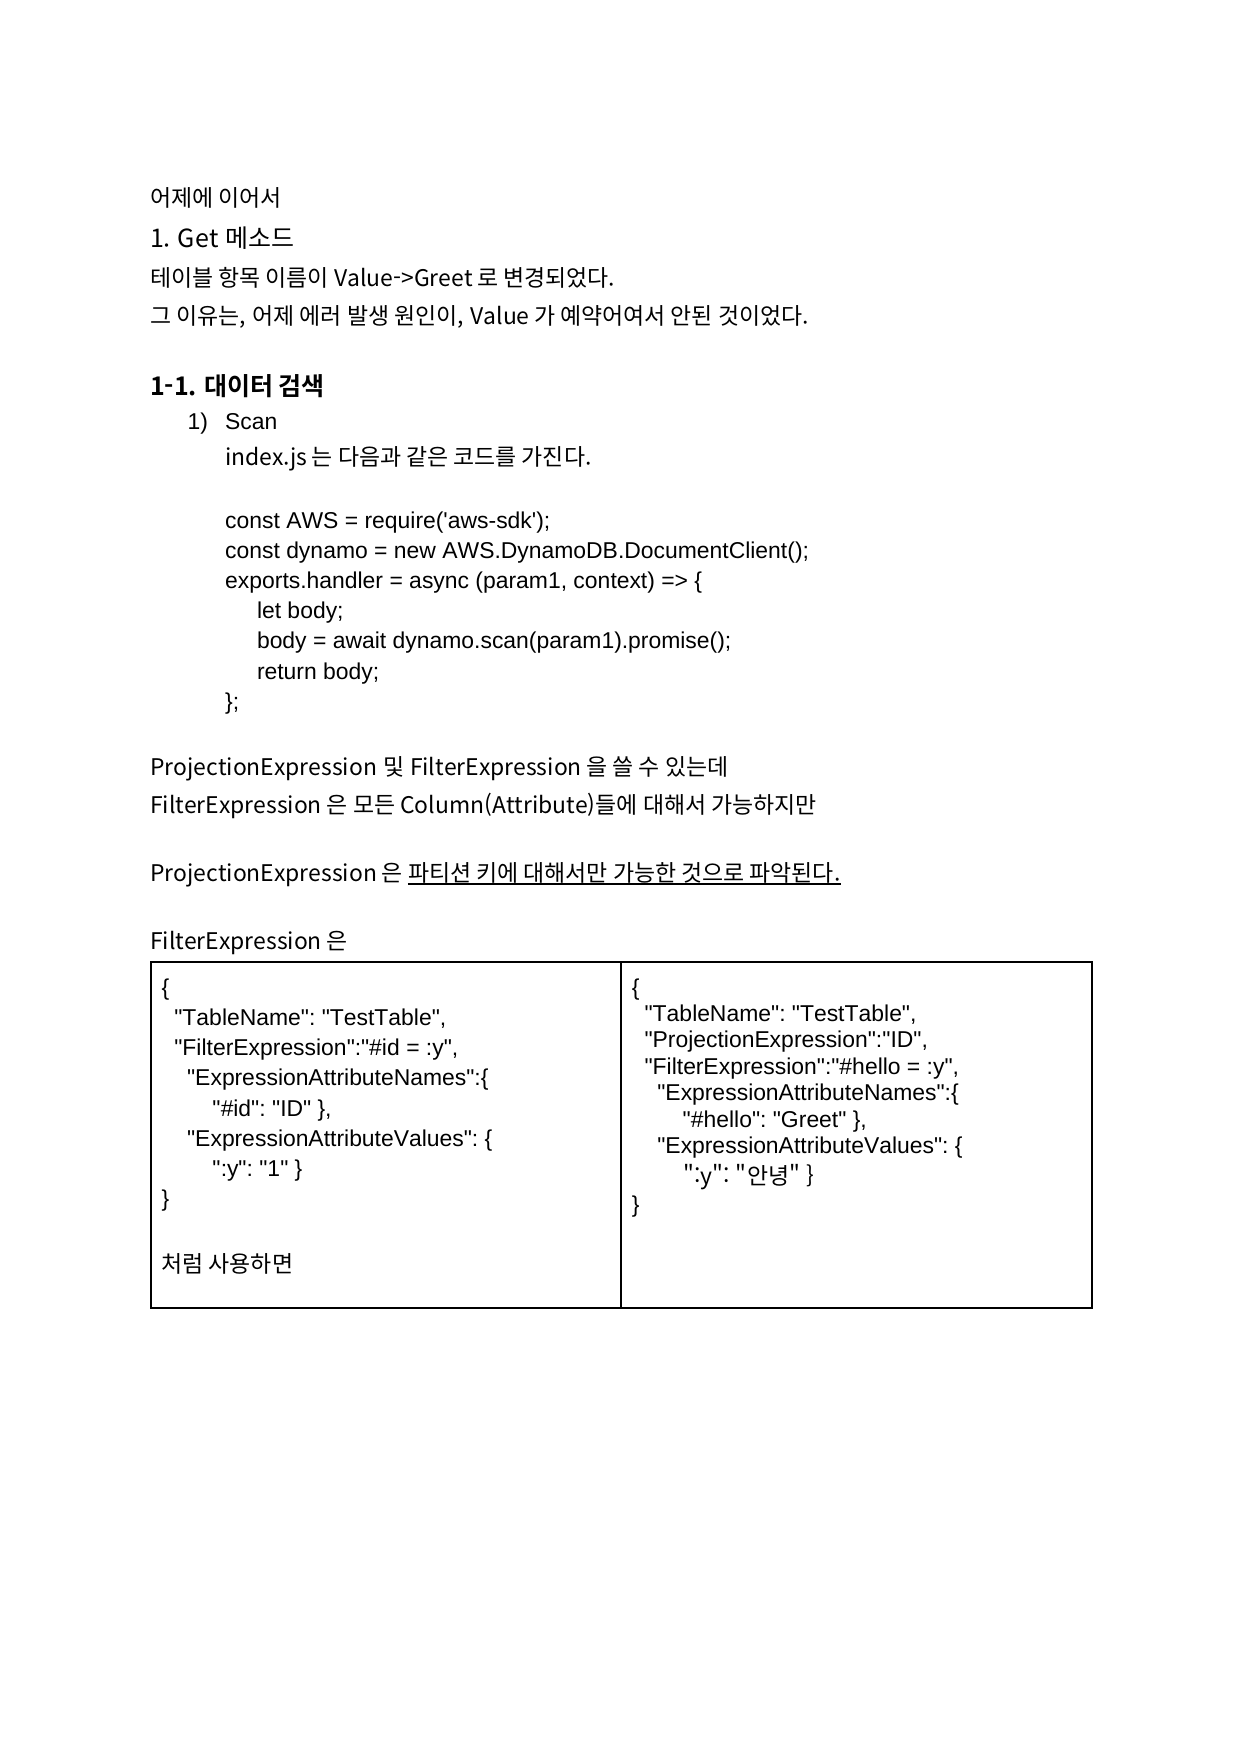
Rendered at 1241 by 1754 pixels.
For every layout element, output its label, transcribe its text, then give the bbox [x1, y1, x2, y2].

text }; [225, 688, 1090, 714]
text let body; [225, 597, 1090, 624]
list Scan [187, 408, 1090, 434]
text 1. Get 메소드 [150, 218, 1090, 254]
text exports.handler = async (param1, context) => { [225, 567, 1090, 593]
text return body; [225, 658, 1090, 684]
text 테이블 항목 이름이 Value->Greet로 변경되었다. [150, 260, 1090, 293]
text 그 이유는, 어제 에러 발생 원인이, Value가 예약어여서 안된 것이었다. [150, 298, 1090, 331]
text FilterExpression은 [150, 923, 1090, 956]
text ProjectionExpression은 파티션 키에 대해서만 가능한 것으로 파악된다. [150, 855, 1090, 888]
text 어제에 이어서 [150, 180, 1090, 213]
text ProjectionExpression 및 FilterExpression을 쓸 수 있는데 [150, 748, 1090, 782]
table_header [152, 963, 620, 1307]
text body = await dynamo.scan(param1).promise(); [225, 627, 1090, 654]
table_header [622, 963, 1091, 1307]
text index.js는 다음과 같은 코드를 가진다. [225, 438, 1090, 472]
text const AWS = require('aws-sdk'); [225, 507, 1090, 533]
text FilterExpression은 모든 Column(Attribute)들에 대해서 가능하지만 [150, 786, 1090, 820]
text const dynamo = new AWS.DynamoDB.DocumentClient(); [225, 537, 1090, 563]
text 1-1. 대이터 검색 [150, 366, 1090, 403]
